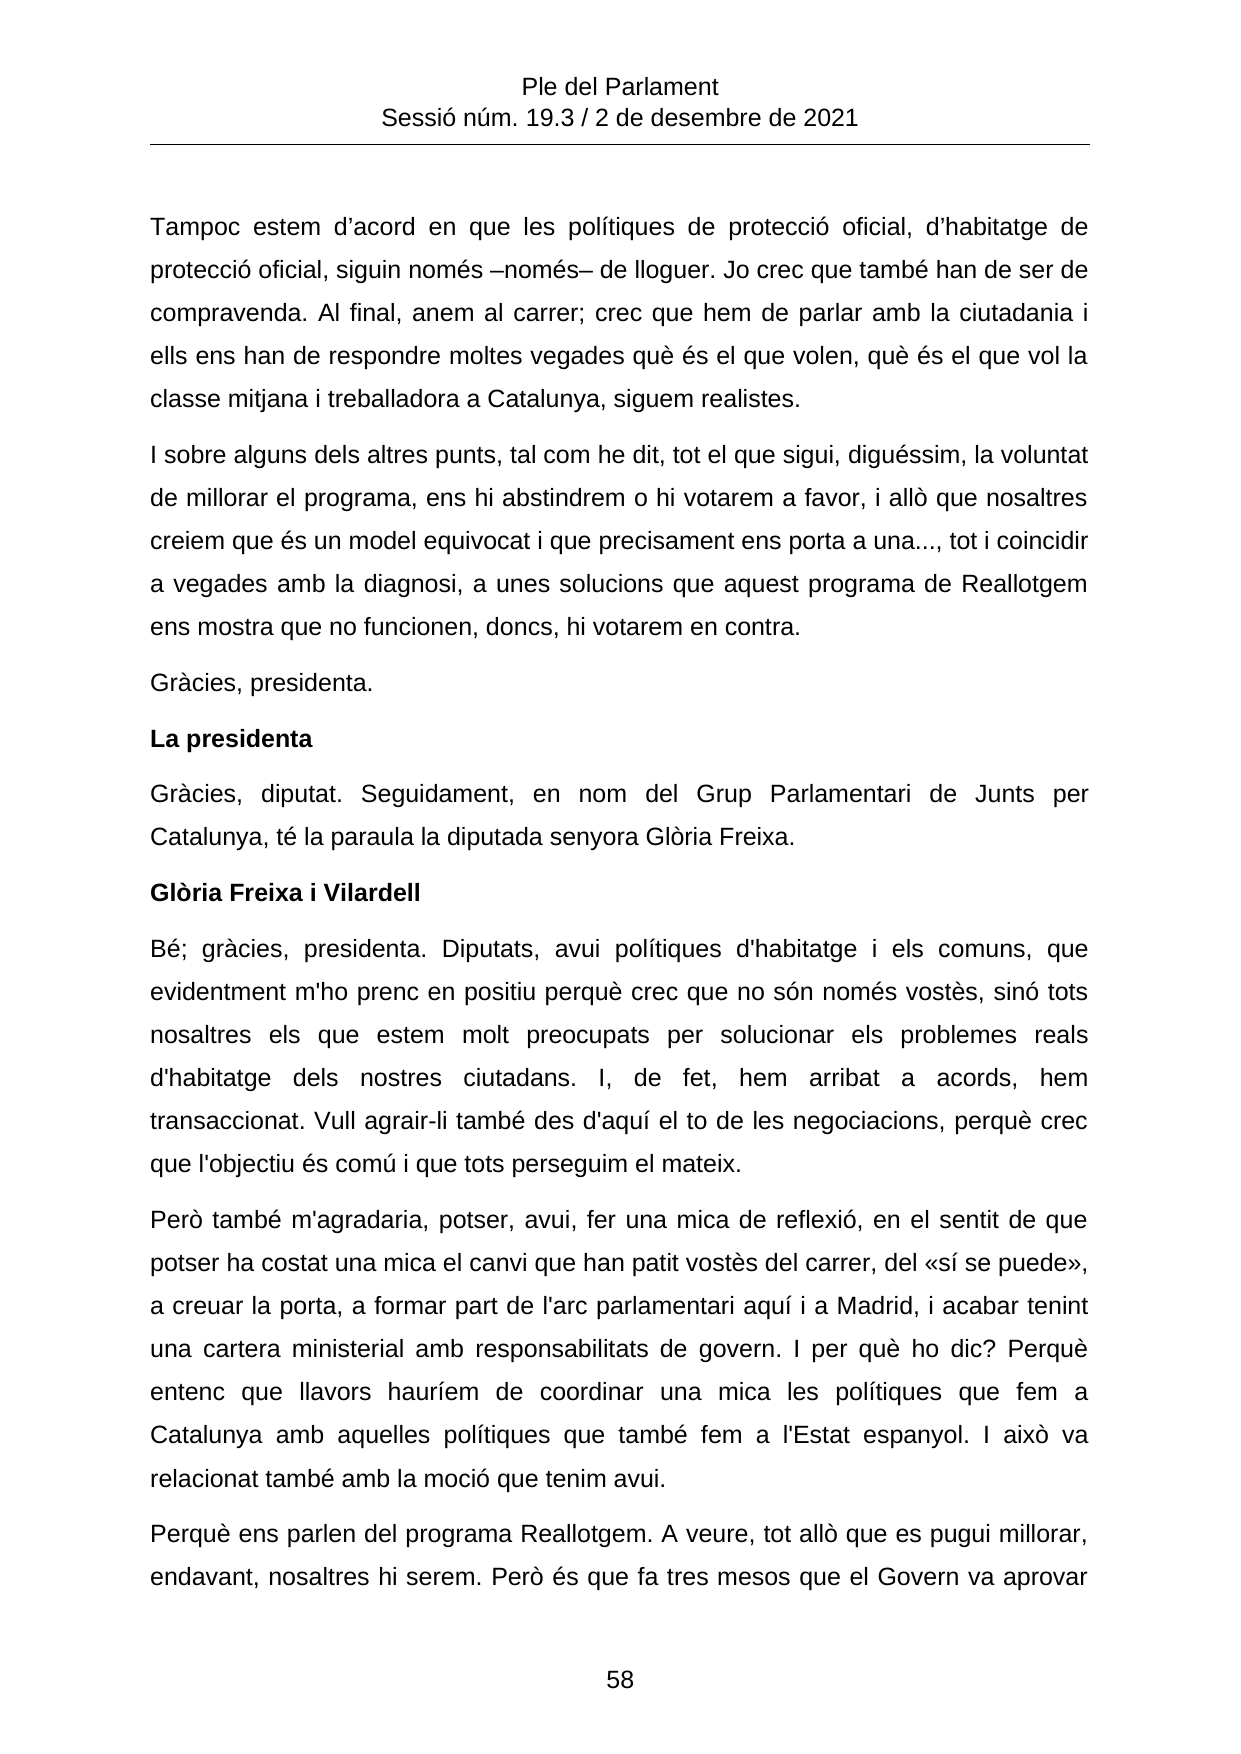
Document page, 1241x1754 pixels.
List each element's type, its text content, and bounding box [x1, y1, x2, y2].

text Gràcies, presidenta. [150, 668, 1090, 697]
text I sobre alguns dels altres punts, tal com he dit, tot el que sigui, diguéssim, la voluntat de millorar el programa, ens hi abstindrem o hi votarem a favor, i allò que nosaltres creiem que és un model equivocat i que precisament ens porta a una..., tot i coincidir a vegades amb la diagnosi, a unes solucions que aquest programa de Reallotgem ens mostra que no funcionen, doncs, hi votarem en contra. [150, 440, 1090, 641]
text Però també m'agradaria, potser, avui, fer una mica de reflexió, en el sentit de que potser ha costat una mica el canvi que han patit vostès del carrer, del «sí se puede», a creuar la porta, a formar part de l'arc parlamentari aquí i a Madrid, i acabar tenint una cartera ministerial amb responsabilitats de govern. I per què ho dic? Perquè entenc que llavors hauríem de coordinar una mica les polítiques que fem a Catalunya amb aquelles polítiques que també fem a l'Estat espanyol. I això va relacionat també amb la moció que tenim avui. [150, 1205, 1090, 1492]
text La presidenta [150, 724, 1090, 752]
text Gràcies, diputat. Seguidament, en nom del Grup Parlamentari de Junts per Catalunya, té la paraula la diputada senyora Glòria Freixa. [150, 779, 1090, 851]
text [150, 212, 1090, 413]
text Glòria Freixa i Vilardell [150, 878, 1090, 907]
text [150, 1519, 1090, 1591]
text Bé; gràcies, presidenta. Diputats, avui polítiques d'habitatge i els comuns, que evidentment m'ho prenc en positiu perquè crec que no són només vostès, sinó tots nosaltres els que estem molt preocupats per solucionar els problemes reals d'habitatge dels nostres ciutadans. I, de fet, hem arribat a acords, hem transaccionat. Vull agrair-li també des d'aquí el to de les negociacions, perquè crec que l'objectiu és comú i que tots perseguim el mateix. [150, 934, 1090, 1178]
